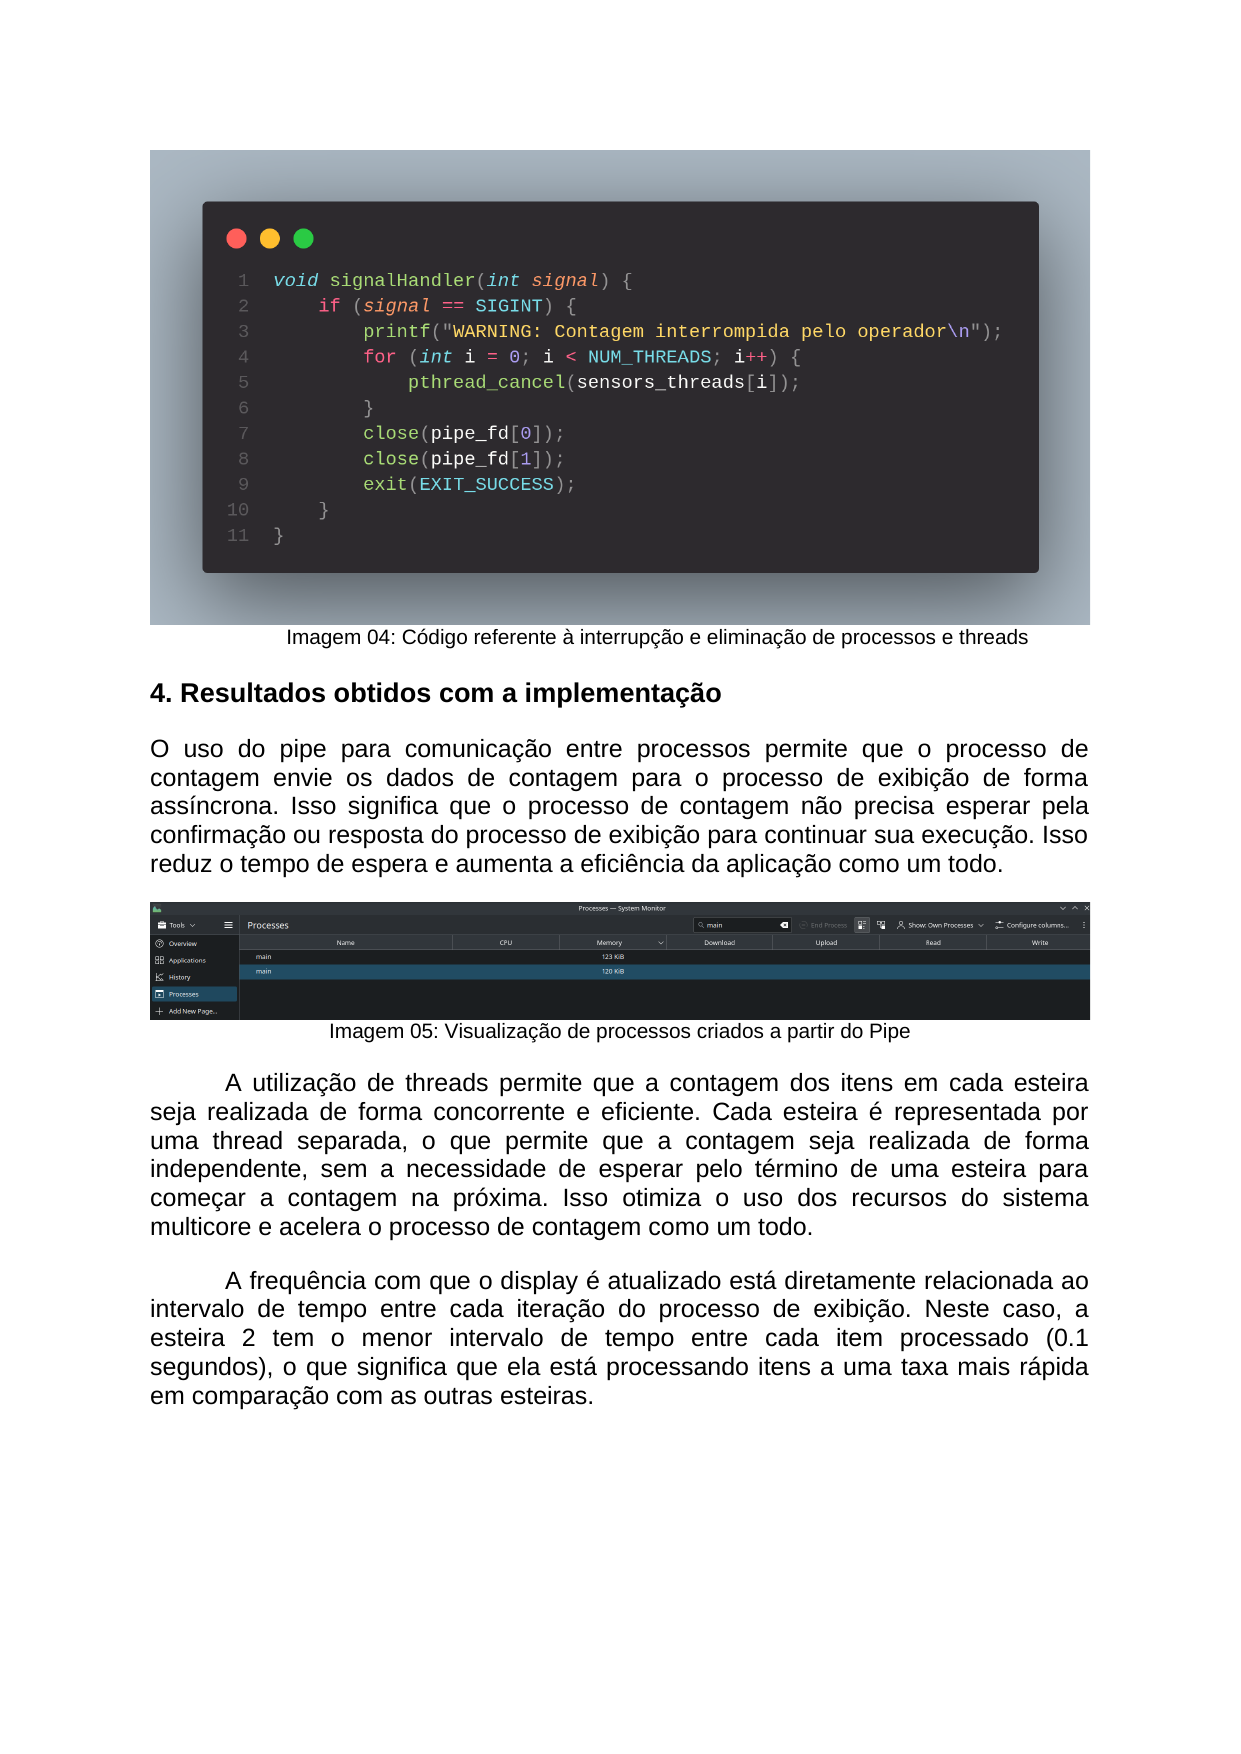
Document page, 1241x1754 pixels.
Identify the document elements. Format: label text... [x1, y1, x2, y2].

picture [150, 902, 1091, 1020]
text A frequência com que o display é atualizado está diretamente relacionada ao intervalo de tempo entre cada iteração do processo de exibição. Neste caso, a esteira 2 tem o menor intervalo de tempo entre cada item processado (0.1 segundos), o que significa que ela está processando itens a uma taxa mais rápida em comparação com as outras esteiras. [150, 1266, 1090, 1409]
text O uso do pipe para comunicação entre processos permite que o processo de contagem envie os dados de contagem para o processo de exibição de forma assíncrona. Isso significa que o processo de contagem não precisa esperar pela confirmação ou resposta do processo de exibição para continuar sua execução. Isso reduz o tempo de espera e aumenta a eficiência da aplicação como um todo. [150, 734, 1090, 877]
picture [150, 150, 1091, 625]
text 4. Resultados obtidos com a implementação [150, 677, 1090, 709]
text A utilização de threads permite que a contagem dos itens em cada esteira seja realizada de forma concorrente e eficiente. Cada esteira é representada por uma thread separada, o que permite que a contagem seja realizada de forma independente, sem a necessidade de esperar pelo término de uma esteira para começar a contagem na próxima. Isso otimiza o uso dos recursos do sistema multicore e acelera o processo de contagem como um todo. [150, 1068, 1090, 1241]
text Imagem 05: Visualização de processos criados a partir do Pipe [150, 1020, 1090, 1043]
text Imagem 04: Código referente à interrupção e eliminação de processos e threads [150, 625, 1090, 649]
